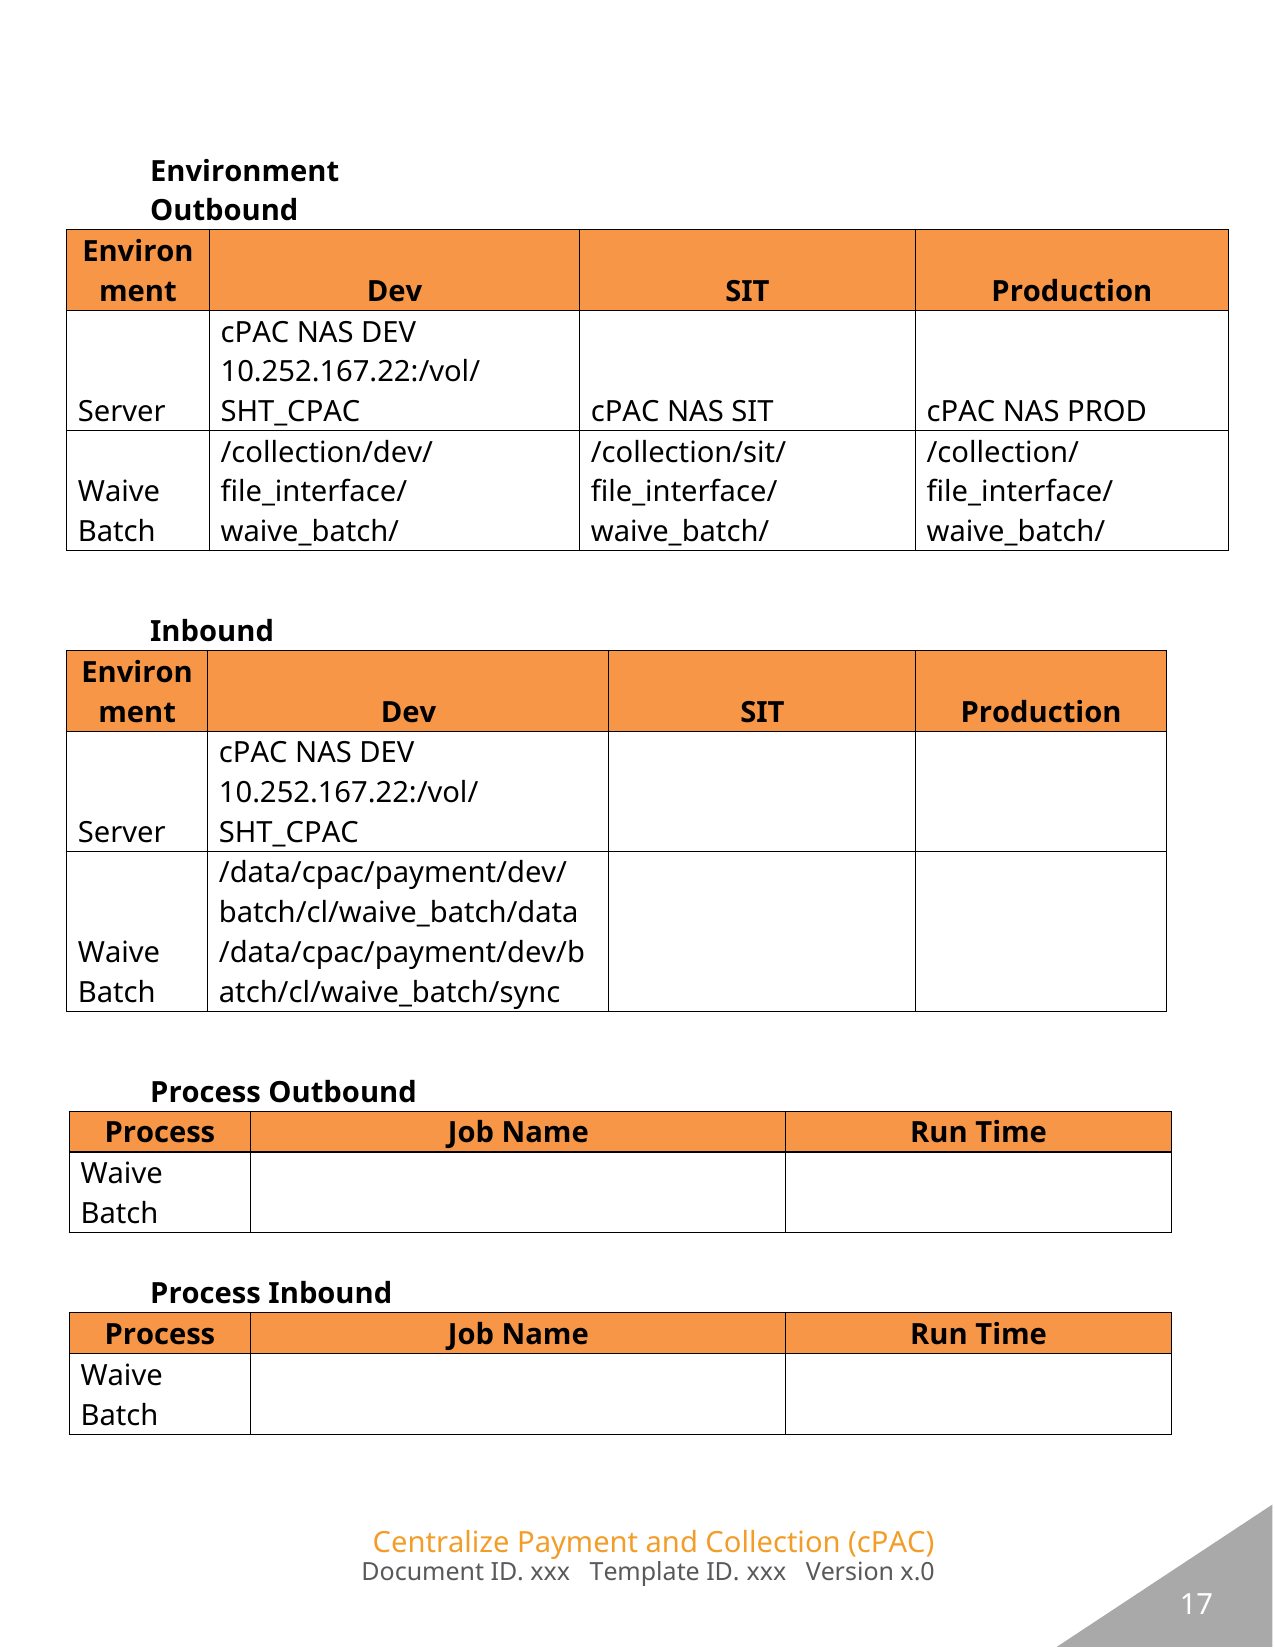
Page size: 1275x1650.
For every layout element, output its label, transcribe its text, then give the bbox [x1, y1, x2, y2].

table_cell /collection/file_interface/waive_batch/ [916, 431, 1228, 550]
table_cell [786, 1153, 1171, 1232]
table_cell cPAC NAS PROD [916, 311, 1228, 430]
table_cell [251, 1354, 785, 1433]
table_cell Waive Batch [67, 431, 209, 550]
table_header Production [916, 230, 1228, 310]
table_cell [916, 732, 1166, 851]
table_header Process [70, 1112, 250, 1151]
table_cell cPAC NAS DEV 10.252.167.22:/vol/SHT_CPAC [210, 311, 579, 430]
table_cell Waive Batch [70, 1354, 250, 1433]
table_cell [786, 1354, 1171, 1433]
table_cell [609, 852, 915, 1011]
table_cell Waive Batch [67, 852, 207, 1011]
table_cell /data/cpac/payment/dev/batch/cl/waive_batch/data /data/cpac/payment/dev/batch/cl/waive_batch/sync [208, 852, 608, 1011]
table_header SIT [609, 651, 915, 731]
text Outbound [150, 190, 1125, 229]
table_cell [251, 1153, 785, 1232]
table_cell [609, 732, 915, 851]
text Process Outbound [150, 1071, 1125, 1111]
table_header Run Time [786, 1112, 1171, 1151]
table_header Job Name [251, 1112, 785, 1151]
table_cell Waive Batch [70, 1153, 250, 1232]
table_cell cPAC NAS SIT [580, 311, 915, 430]
table_cell cPAC NAS DEV 10.252.167.22:/vol/SHT_CPAC [208, 732, 608, 851]
text Inbound [150, 611, 1125, 650]
table_header Job Name [251, 1313, 785, 1353]
table_header Production [916, 651, 1166, 731]
table_cell /collection/dev/file_interface/waive_batch/ [210, 431, 579, 550]
table_header Process [70, 1313, 250, 1353]
table_header SIT [580, 230, 915, 310]
text Environment [150, 150, 1125, 190]
table_cell Server [67, 732, 207, 851]
table_header Dev [210, 230, 579, 310]
table_header Dev [208, 651, 608, 731]
table_cell /collection/sit/file_interface/waive_batch/ [580, 431, 915, 550]
table_cell [916, 852, 1166, 1011]
table_header Environment [67, 651, 207, 731]
table_header Environment [67, 230, 209, 310]
text Process Inbound [150, 1273, 1125, 1312]
table_header Run Time [786, 1313, 1171, 1353]
table_cell Server [67, 311, 209, 430]
